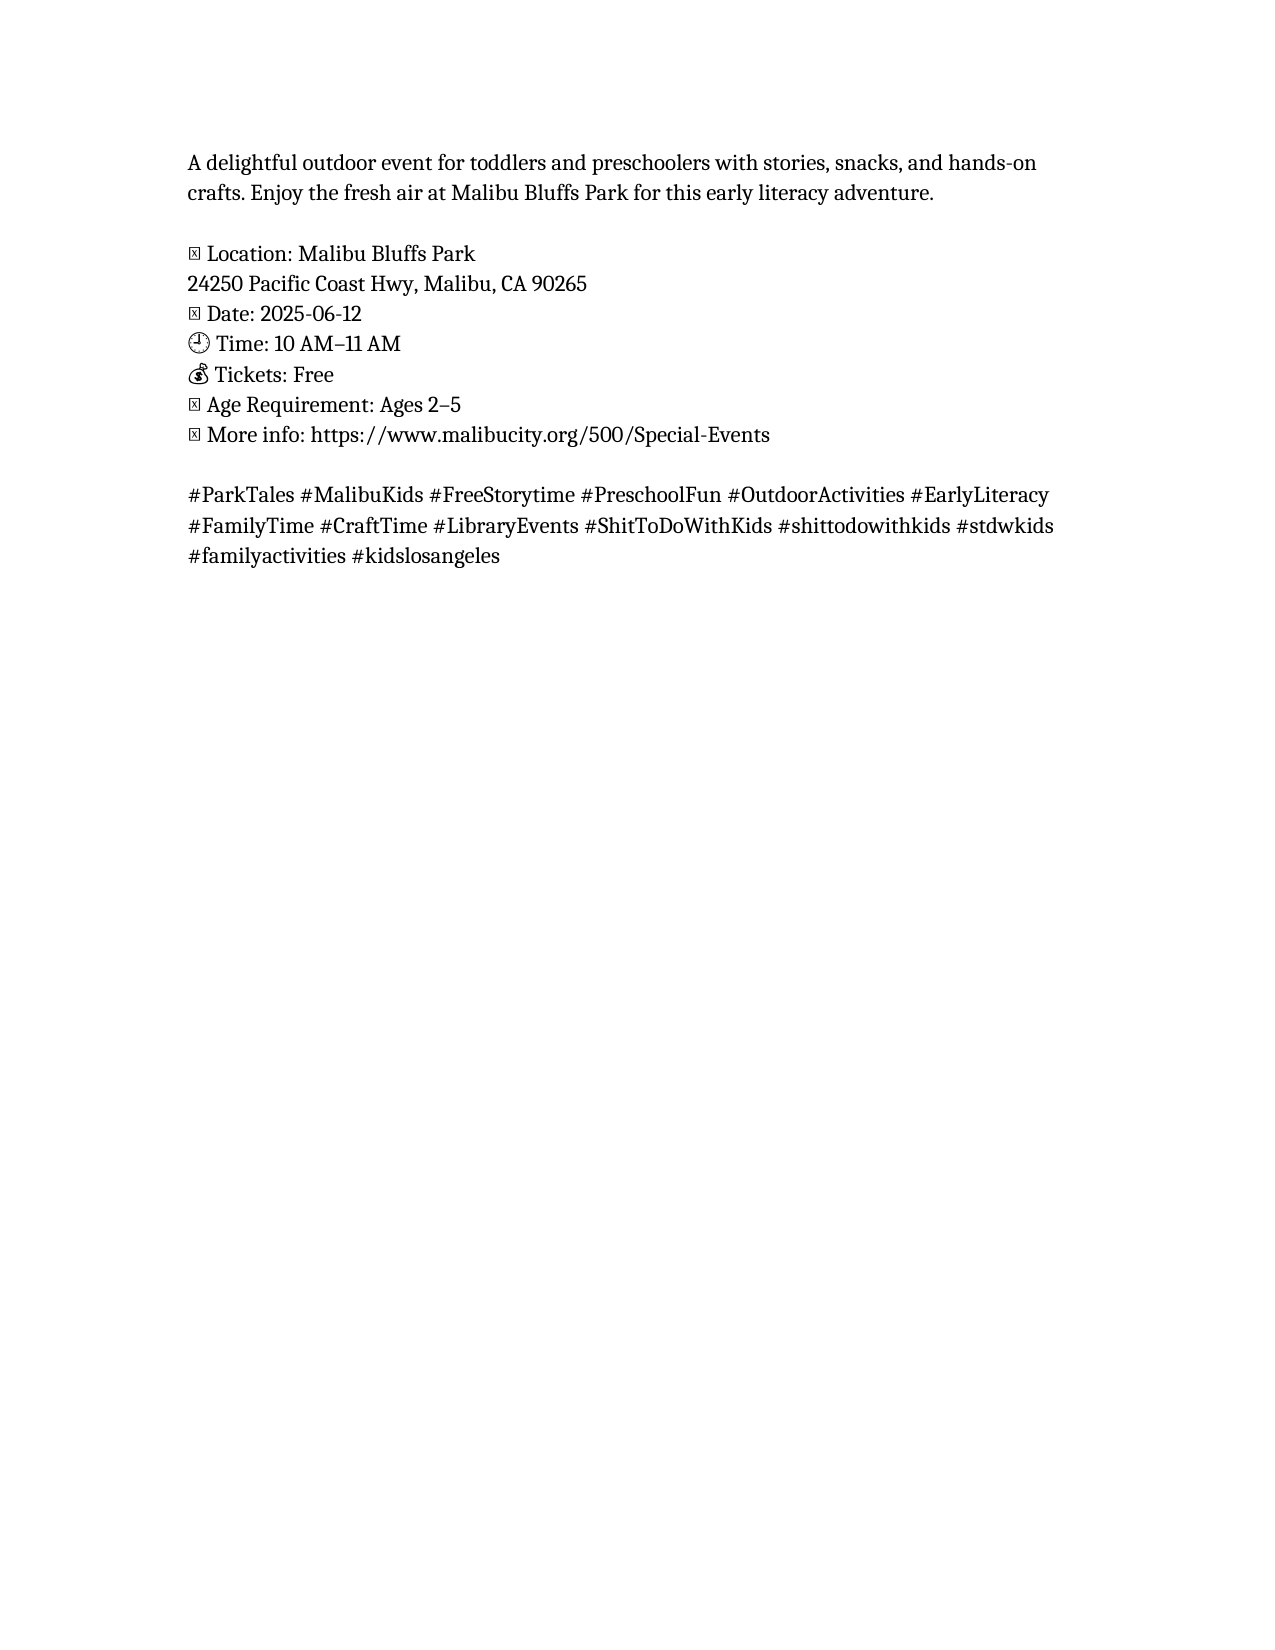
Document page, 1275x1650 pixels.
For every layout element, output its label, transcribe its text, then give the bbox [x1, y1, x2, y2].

text A delightful outdoor event for toddlers and preschoolers with stories, snacks, and hands-on crafts. Enjoy the fresh air at Malibu Bluffs Park for this early literacy adventure. 📍 Location: Malibu Bluffs Park 24250 Pacific Coast Hwy, Malibu, CA 90265 📅 Date: 2025‑06‑12 🕘 Time: 10 AM–11 AM 💰 Tickets: Free 👶 Age Requirement: Ages 2–5 🔗 More info: https://www.malibucity.org/500/Special-Events #ParkTales #MalibuKids #FreeStorytime #PreschoolFun #OutdoorActivities #EarlyLiteracy #FamilyTime #CraftTime #LibraryEvents #ShitToDoWithKids #shittodowithkids #stdwkids #familyactivities #kidslosangeles [187, 150, 1087, 569]
